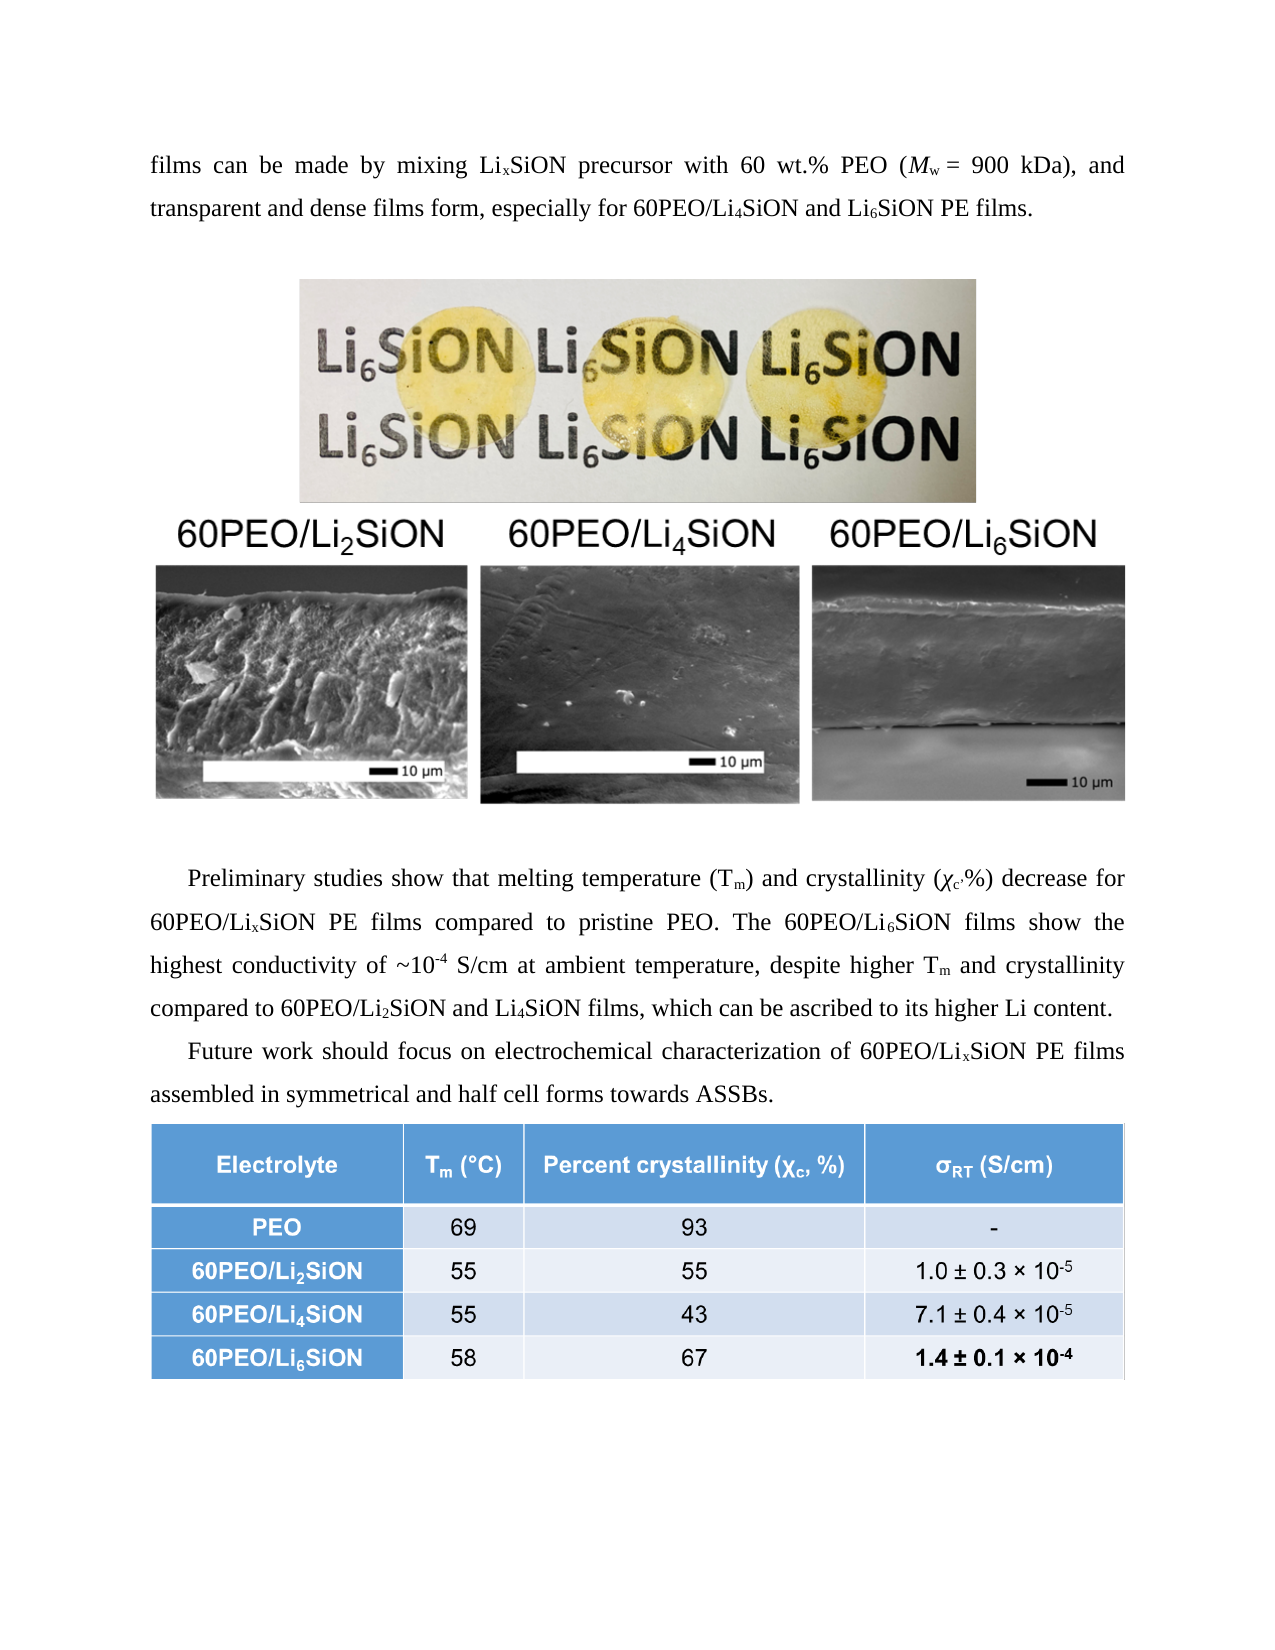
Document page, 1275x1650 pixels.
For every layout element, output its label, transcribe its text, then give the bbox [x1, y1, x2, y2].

picture [150, 279, 1125, 814]
text Future work should focus on electrochemical characterization of 60PEO/LixSiON PE films assembled in symmetrical and half cell forms towards ASSBs. [150, 1036, 1125, 1108]
picture [150, 1122, 1125, 1381]
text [150, 150, 1125, 222]
text Preliminary studies show that melting temperature (Tm) and crystallinity (χc’%) decrease for 60PEO/LixSiON PE films compared to pristine PEO. The 60PEO/Li6SiON films show the highest conductivity of ~10-4 S/cm at ambient temperature, despite higher Tm and crystallinity compared to 60PEO/Li2SiON and Li4SiON films, which can be ascribed to its higher Li content. [150, 863, 1125, 1022]
